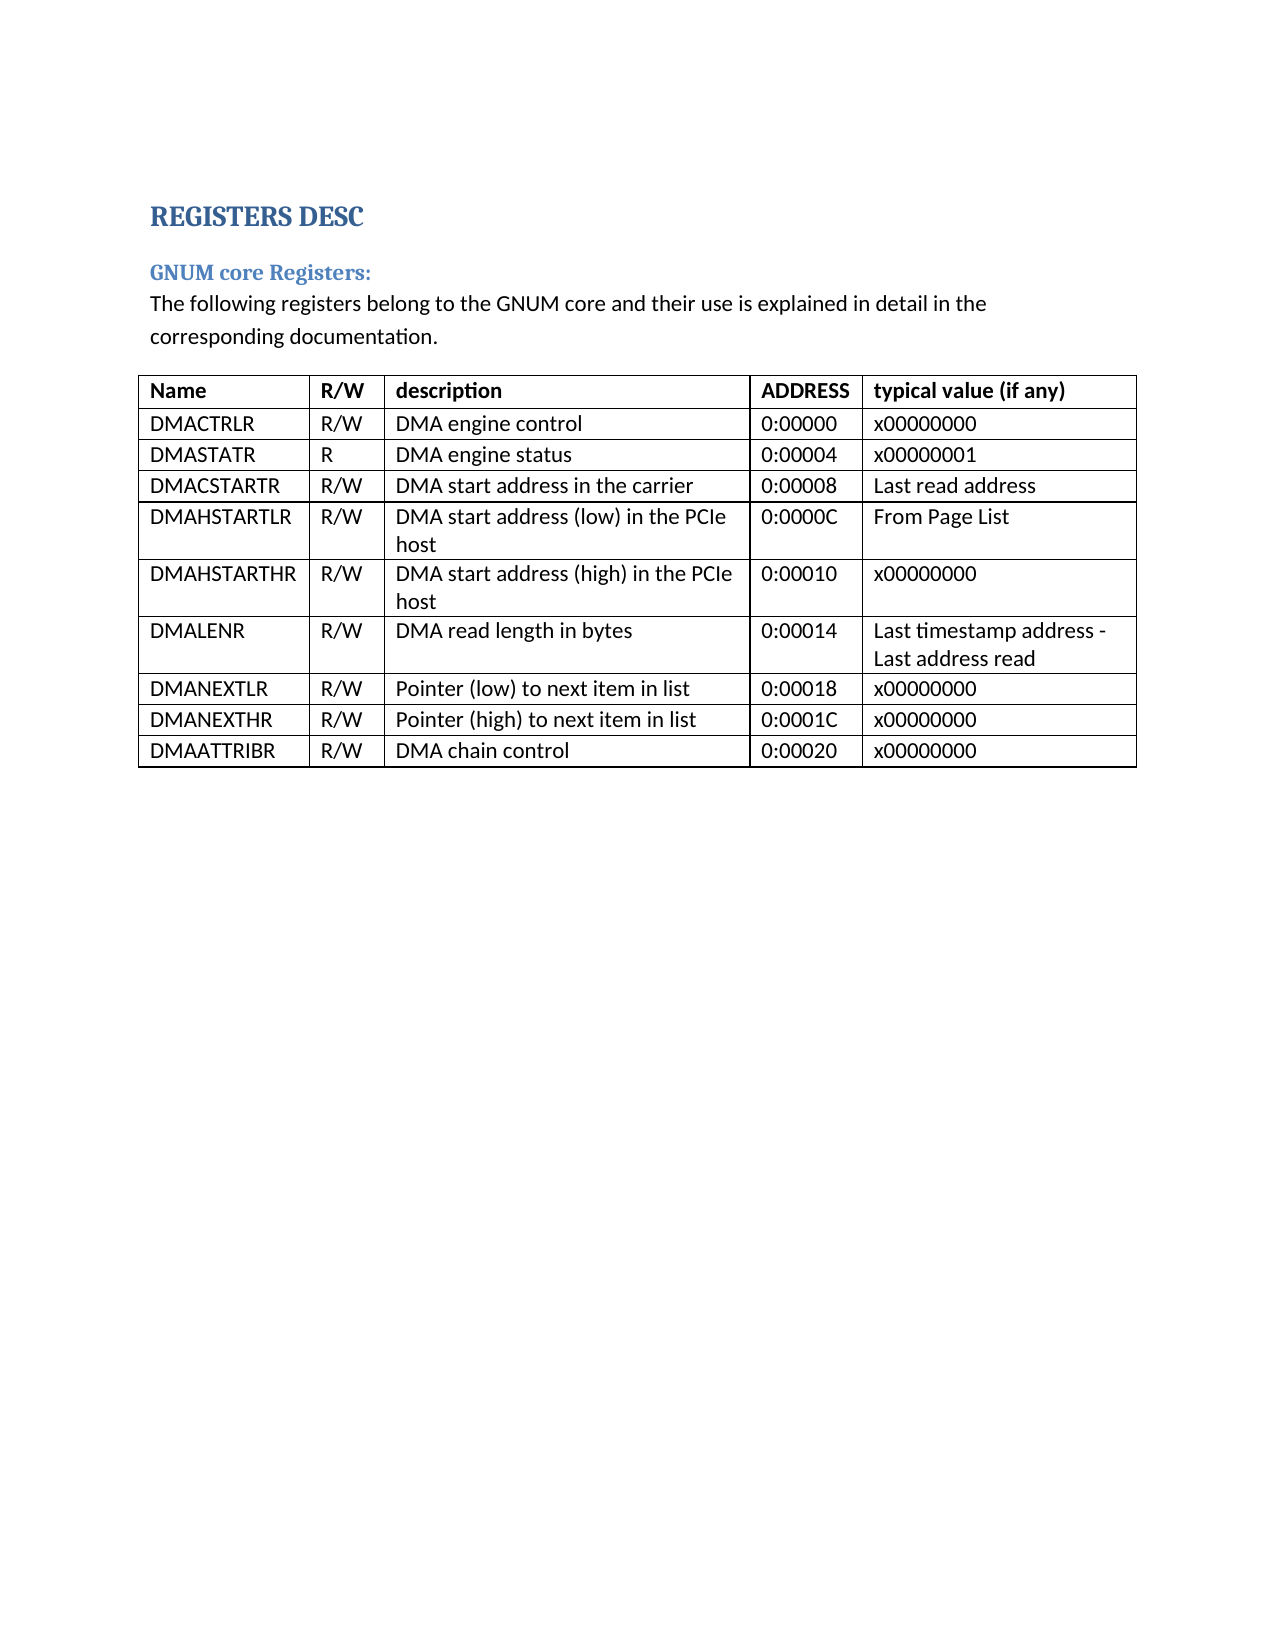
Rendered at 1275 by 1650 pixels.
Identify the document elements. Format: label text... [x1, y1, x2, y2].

table_cell x00000001 [863, 440, 1136, 470]
table_cell DMANEXTHR [139, 705, 309, 735]
table_cell Pointer (low) to next item in list [385, 674, 749, 704]
table_cell DMA chain control [385, 736, 749, 766]
table_cell R/W [310, 705, 384, 735]
subtitle REGISTERS DESC [150, 200, 1125, 233]
table_cell 0:0001C [751, 705, 862, 735]
table_cell DMACSTARTR [139, 471, 309, 501]
table_cell 0:00004 [751, 440, 862, 470]
table_cell DMA start address (high) in the PCIe host [385, 560, 749, 616]
table_cell x00000000 [863, 560, 1136, 616]
subtitle GNUM core Registers: [150, 259, 1125, 286]
table_cell DMALENR [139, 617, 309, 673]
table_cell DMAHSTARTLR [139, 503, 309, 558]
text The following registers belong to the GNUM core and their use is explained in detail in the corresponding documentation. [150, 289, 1125, 350]
table_cell 0:0000C [751, 503, 862, 558]
table_header R/W [310, 376, 384, 408]
table_cell R/W [310, 409, 384, 439]
table_header typical value (if any) [863, 376, 1136, 408]
table_cell 0:00018 [751, 674, 862, 704]
table_cell DMA start address in the carrier [385, 471, 749, 501]
table_cell R/W [310, 736, 384, 766]
table_cell DMANEXTLR [139, 674, 309, 704]
table_cell x00000000 [863, 674, 1136, 704]
table_cell R/W [310, 560, 384, 616]
table_header description [385, 376, 749, 408]
table_cell Pointer (high) to next item in list [385, 705, 749, 735]
table_cell x00000000 [863, 705, 1136, 735]
table_cell Last timestamp address - Last address read [863, 617, 1136, 673]
table_cell 0:00000 [751, 409, 862, 439]
table_cell 0:00014 [751, 617, 862, 673]
table_cell From Page List [863, 503, 1136, 558]
table_cell R/W [310, 503, 384, 558]
table_cell R/W [310, 617, 384, 673]
table_cell R/W [310, 471, 384, 501]
table_header Name [139, 376, 309, 408]
table_cell DMASTATR [139, 440, 309, 470]
table_cell DMA read length in bytes [385, 617, 749, 673]
table_cell R/W [310, 674, 384, 704]
table_cell DMAHSTARTHR [139, 560, 309, 616]
table_header ADDRESS [751, 376, 862, 408]
table_cell DMACTRLR [139, 409, 309, 439]
table_cell 0:00020 [751, 736, 862, 766]
table_cell DMA start address (low) in the PCIe host [385, 503, 749, 558]
table_cell DMAATTRIBR [139, 736, 309, 766]
table_cell 0:00010 [751, 560, 862, 616]
table_cell DMA engine control [385, 409, 749, 439]
table_cell 0:00008 [751, 471, 862, 501]
table_cell DMA engine status [385, 440, 749, 470]
table_cell x00000000 [863, 409, 1136, 439]
table_cell Last read address [863, 471, 1136, 501]
table_cell R [310, 440, 384, 470]
table_cell x00000000 [863, 736, 1136, 766]
